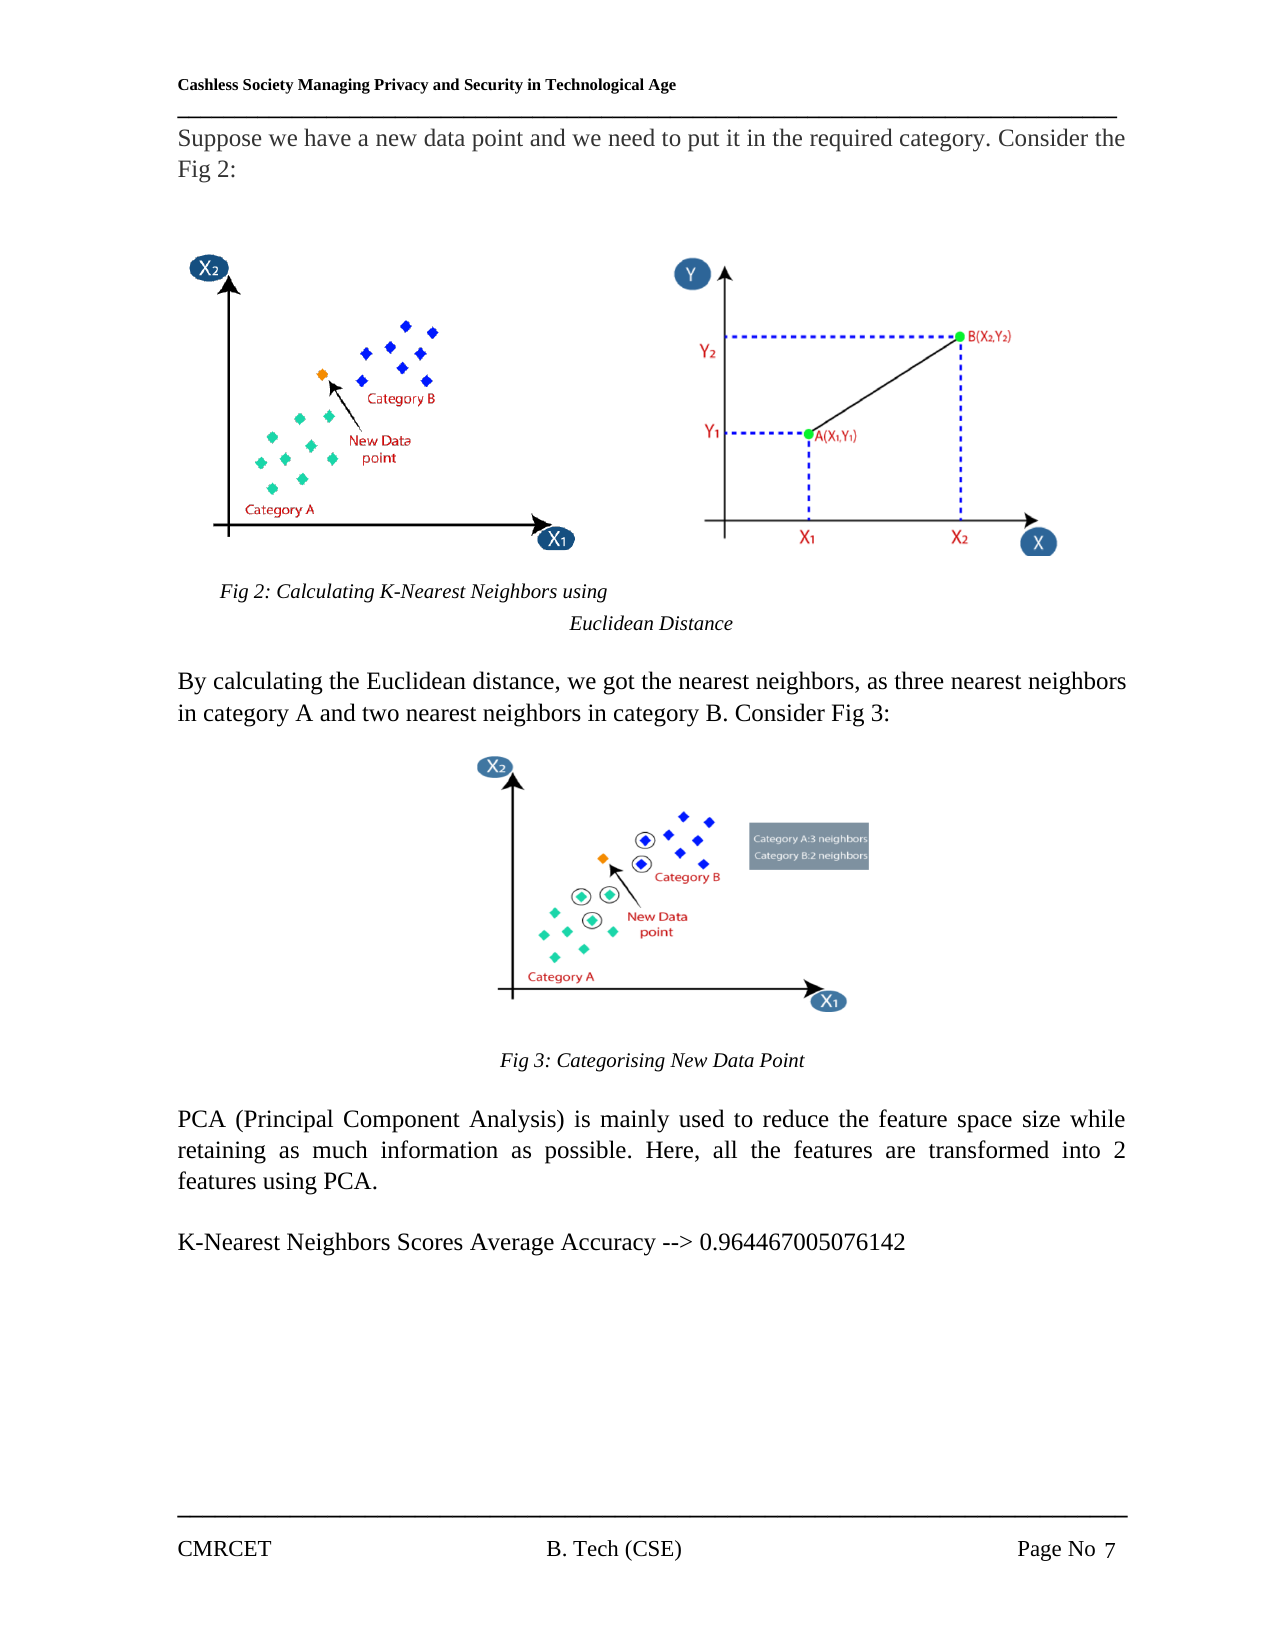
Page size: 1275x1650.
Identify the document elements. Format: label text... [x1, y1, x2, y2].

picture [182, 247, 580, 551]
text Fig 2: Calculating K-Nearest Neighbors using Euclidean Distance [177, 572, 1127, 635]
text PCA (Principal Component Analysis) is mainly used to reduce the feature space size while retaining as much information as possible. Here, all the features are transformed into 2 features using PCA. [177, 1164, 1127, 1195]
picture [670, 252, 1061, 555]
text Suppose we have a new data point and we need to put it in the required category. Consider the Fig 2: [177, 152, 1127, 183]
text By calculating the Euclidean distance, we got the nearest neighbors, as three nearest neighbors in category A and two nearest neighbors in category B. Consider Fig 3: [177, 695, 1127, 726]
text Fig 3: Categorising New Data Point [177, 1041, 1127, 1072]
picture [477, 755, 874, 1012]
text K-Nearest Neighbors Scores Average Accuracy --> 0.964467005076142 [177, 1224, 1127, 1256]
